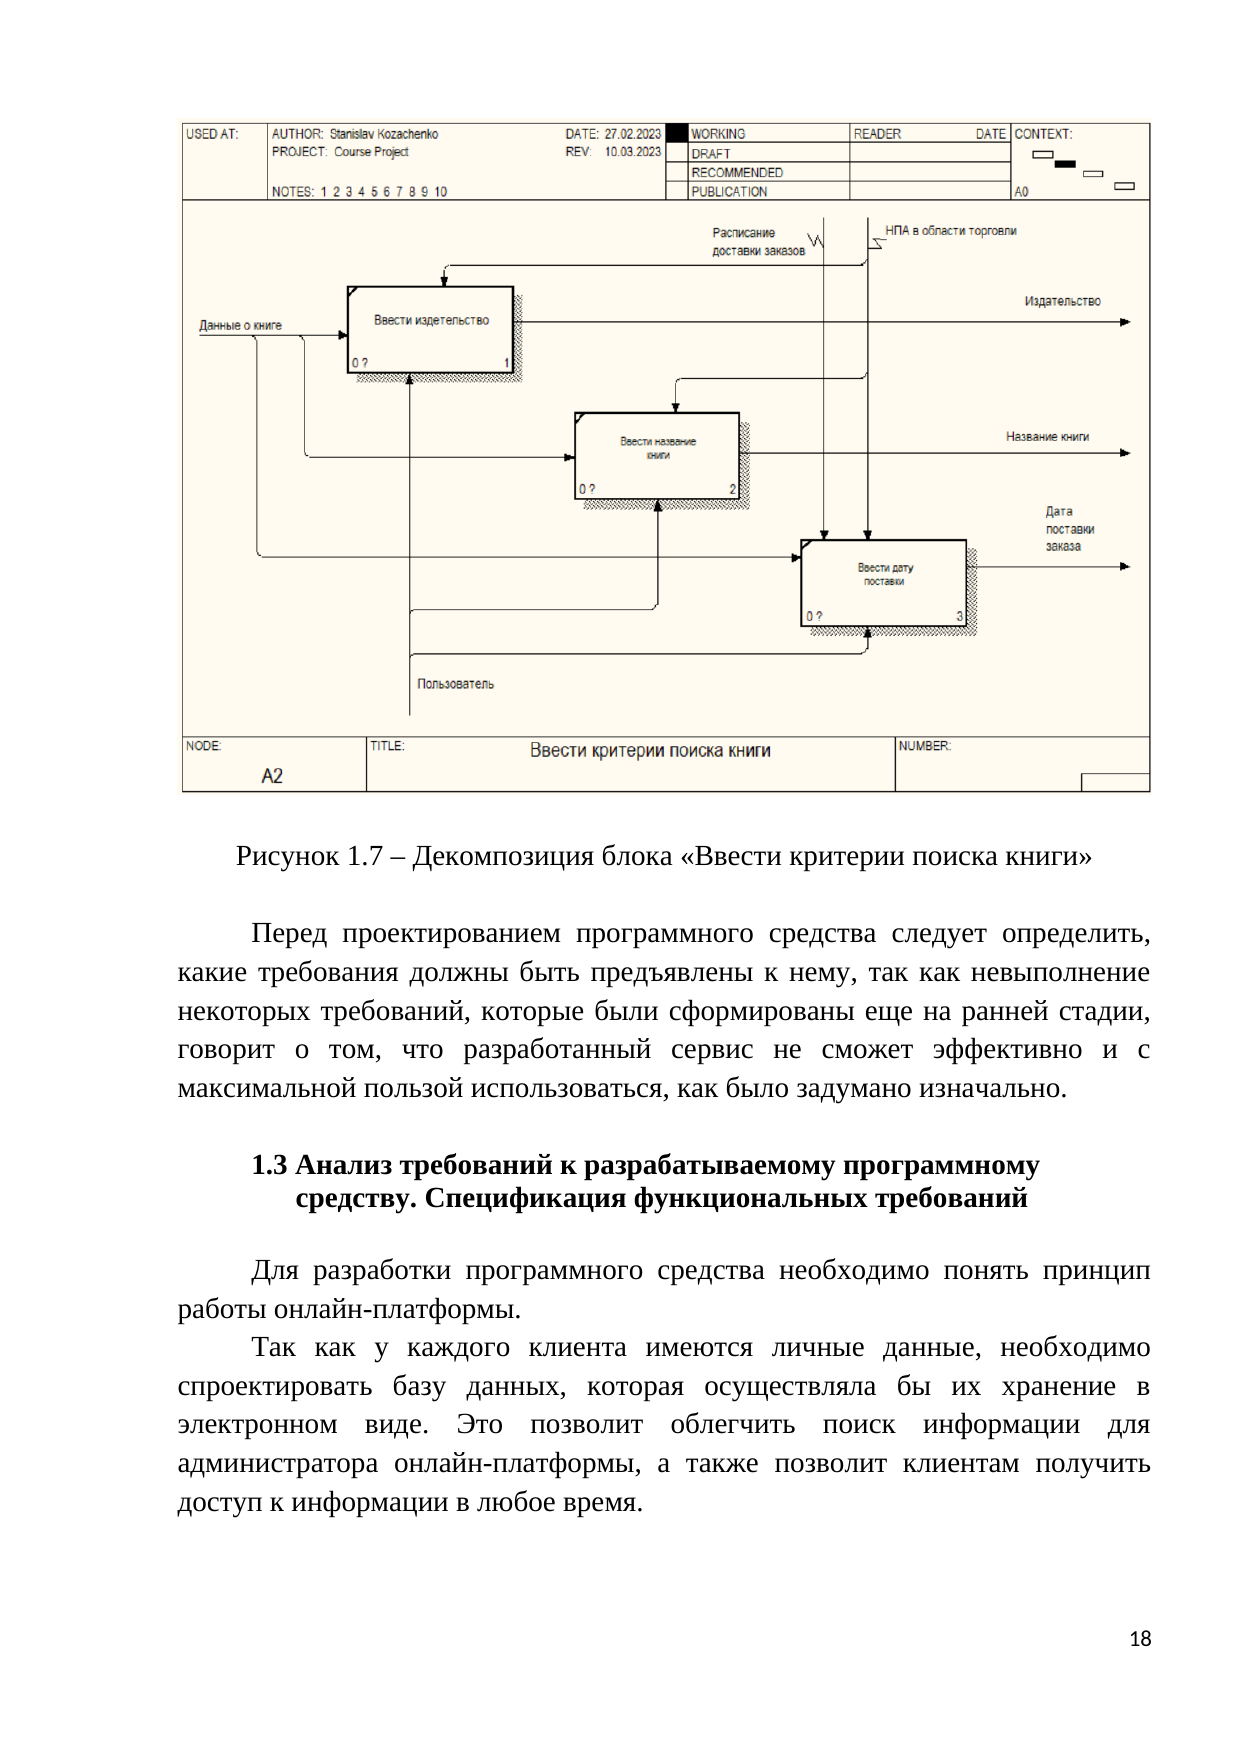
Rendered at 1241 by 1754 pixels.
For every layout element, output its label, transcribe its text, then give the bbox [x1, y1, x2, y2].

text Рисунок 1.7 – Декомпозиция блока «Ввести критерии поиска книги» [177, 838, 1152, 872]
picture [177, 118, 1152, 795]
text Так как у каждого клиента имеются личные данные, необходимо спроектировать базу данных, которая осуществляла бы их хранение в электронном виде. Это позволит облегчить поиск информации для администратора онлайн-платформы, а также позволит клиентам получить доступ к информации в любое время. [177, 1329, 1152, 1517]
subtitle 1.3 Анализ требований к разрабатываемому программному средству. Спецификация функциональных требований [251, 1147, 1152, 1214]
text Для разработки программного средства необходимо понять принцип работы онлайн-платформы. [177, 1252, 1152, 1324]
text Перед проектированием программного средства следует определить, какие требования должны быть предъявлены к нему, так как невыполнение некоторых требований, которые были сформированы еще на ранней стадии, говорит о том, что разработанный сервис не сможет эффективно и с максимальной пользой использоваться, как было задумано изначально. [177, 916, 1152, 1103]
